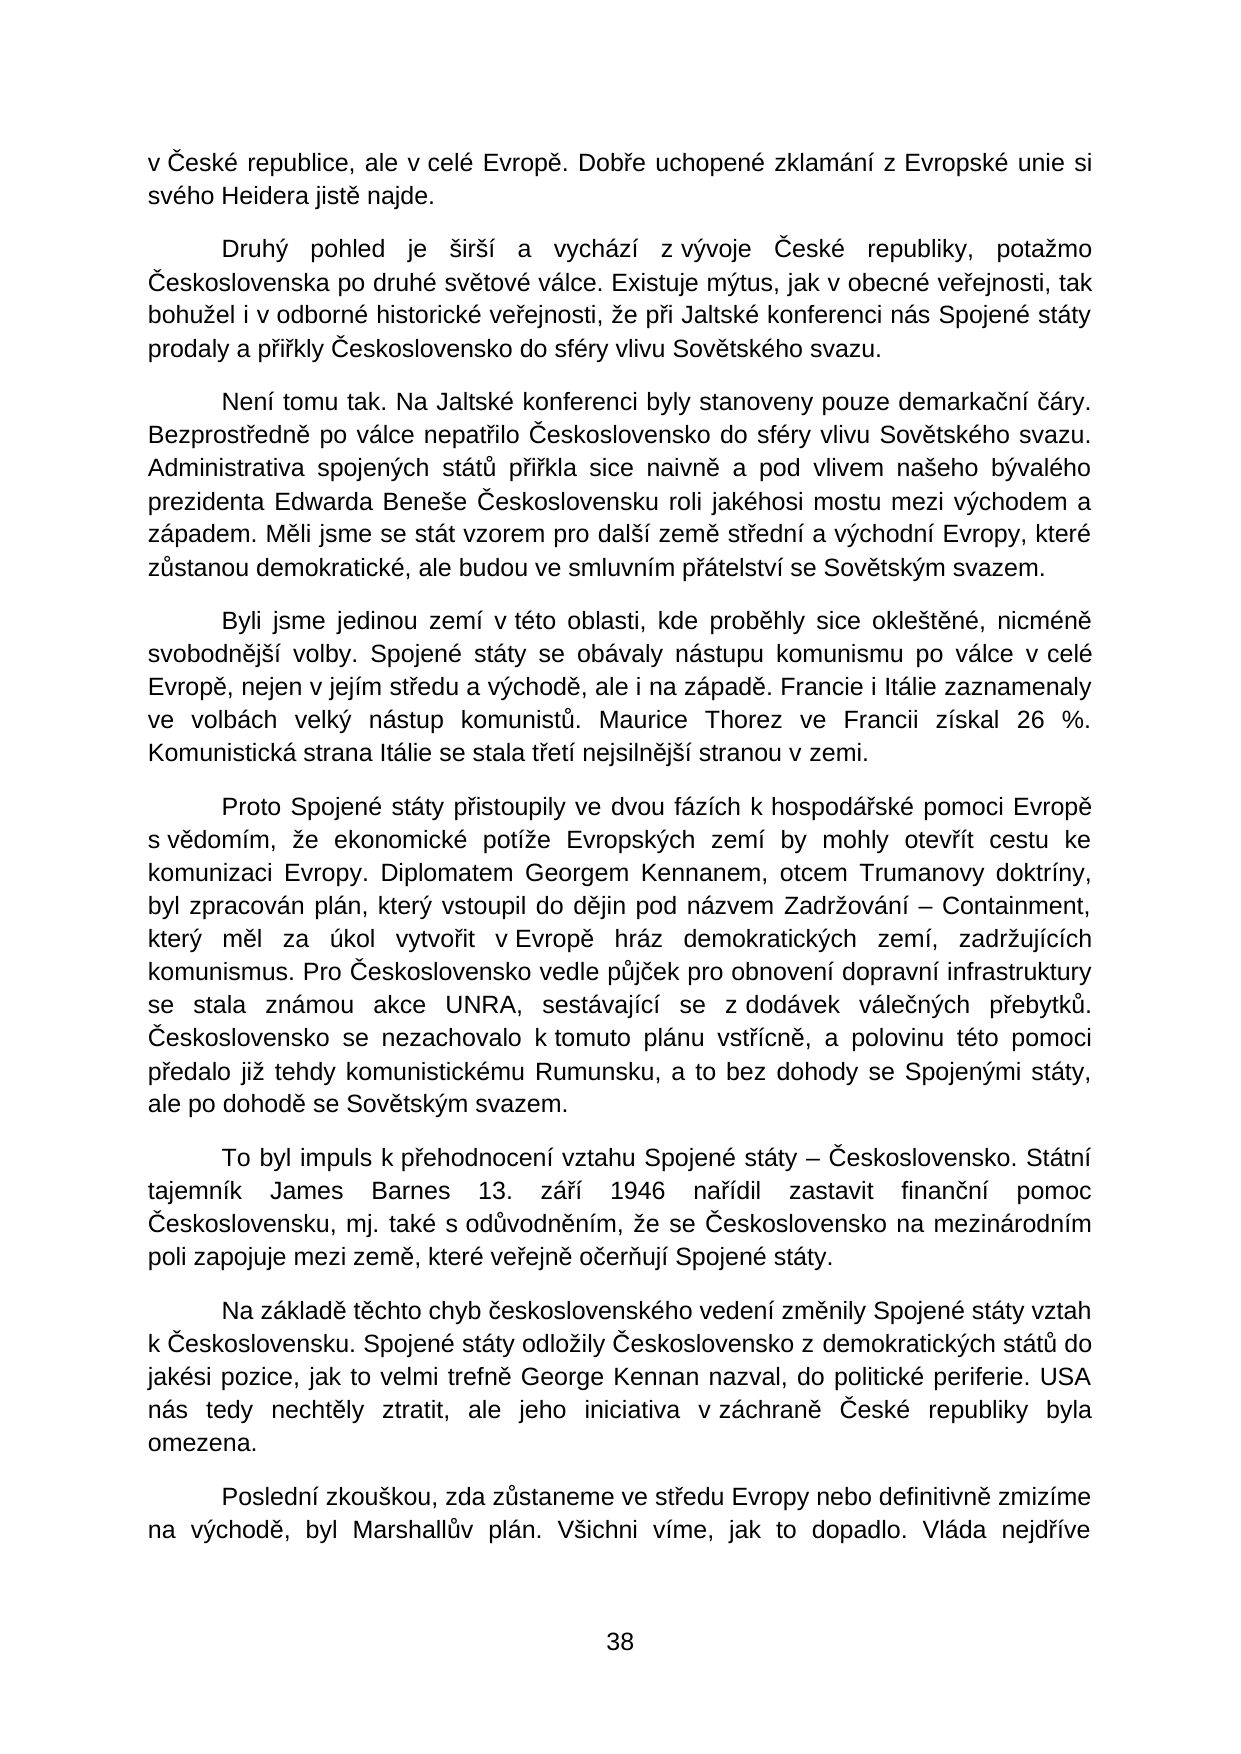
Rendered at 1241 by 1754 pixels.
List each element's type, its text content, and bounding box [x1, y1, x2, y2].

text Proto Spojené státy přistoupily ve dvou fázích k hospodářské pomoci Evropě s vědomím, že ekonomické potíže Evropských zemí by mohly otevřít cestu ke komunizaci Evropy. Diplomatem Georgem Kennanem, otcem Trumanovy doktríny, byl zpracován plán, který vstoupil do dějin pod názvem Zadržování – Containment, který měl za úkol vytvořit v Evropě hráz demokratických zemí, zadržujících komunismus. Pro Československo vedle půjček pro obnovení dopravní infrastruktury se stala známou akce UNRA, sestávající se z dodávek válečných přebytků. Československo se nezachovalo k tomuto plánu vstřícně, a polovinu této pomoci předalo již tehdy komunistickému Rumunsku, a to bez dohody se Spojenými státy, ale po dohodě se Sovětským svazem. [148, 792, 1093, 1118]
text Druhý pohled je širší a vychází z vývoje České republiky, potažmo Československa po druhé světové válce. Existuje mýtus, jak v obecné veřejnosti, tak bohužel i v odborné historické veřejnosti, že při Jaltské konferenci nás Spojené státy prodaly a přiřkly Československo do sféry vlivu Sovětského svazu. [148, 234, 1093, 362]
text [148, 1482, 1093, 1544]
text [148, 148, 1093, 209]
text Byli jsme jedinou zemí v této oblasti, kde proběhly sice okleštěné, nicméně svobodnější volby. Spojené státy se obávaly nástupu komunismu po válce v celé Evropě, nejen v jejím středu a východě, ale i na západě. Francie i Itálie zaznamenaly ve volbách velký nástup komunistů. Maurice Thorez ve Francii získal 26 %. Komunistická strana Itálie se stala třetí nejsilnější stranou v zemi. [148, 606, 1093, 767]
text To byl impuls k přehodnocení vztahu Spojené státy – Československo. Státní tajemník James Barnes 13. září 1946 nařídil zastavit finanční pomoc Československu, mj. také s odůvodněním, že se Československo na mezinárodním poli zapojuje mezi země, které veřejně očerňují Spojené státy. [148, 1143, 1093, 1271]
text Na základě těchto chyb československého vedení změnily Spojené státy vztah k Československu. Spojené státy odložily Československo z demokratických států do jakési pozice, jak to velmi trefně George Kennan nazval, do politické periferie. USA nás tedy nechtěly ztratit, ale jeho iniciativa v záchraně České republiky byla omezena. [148, 1296, 1093, 1457]
text Není tomu tak. Na Jaltské konferenci byly stanoveny pouze demarkační čáry. Bezprostředně po válce nepatřilo Československo do sféry vlivu Sovětského svazu. Administrativa spojených států přiřkla sice naivně a pod vlivem našeho bývalého prezidenta Edwarda Beneše Československu roli jakéhosi mostu mezi východem a západem. Měli jsme se stát vzorem pro další země střední a východní Evropy, které zůstanou demokratické, ale budou ve smluvním přátelství se Sovětským svazem. [148, 387, 1093, 581]
